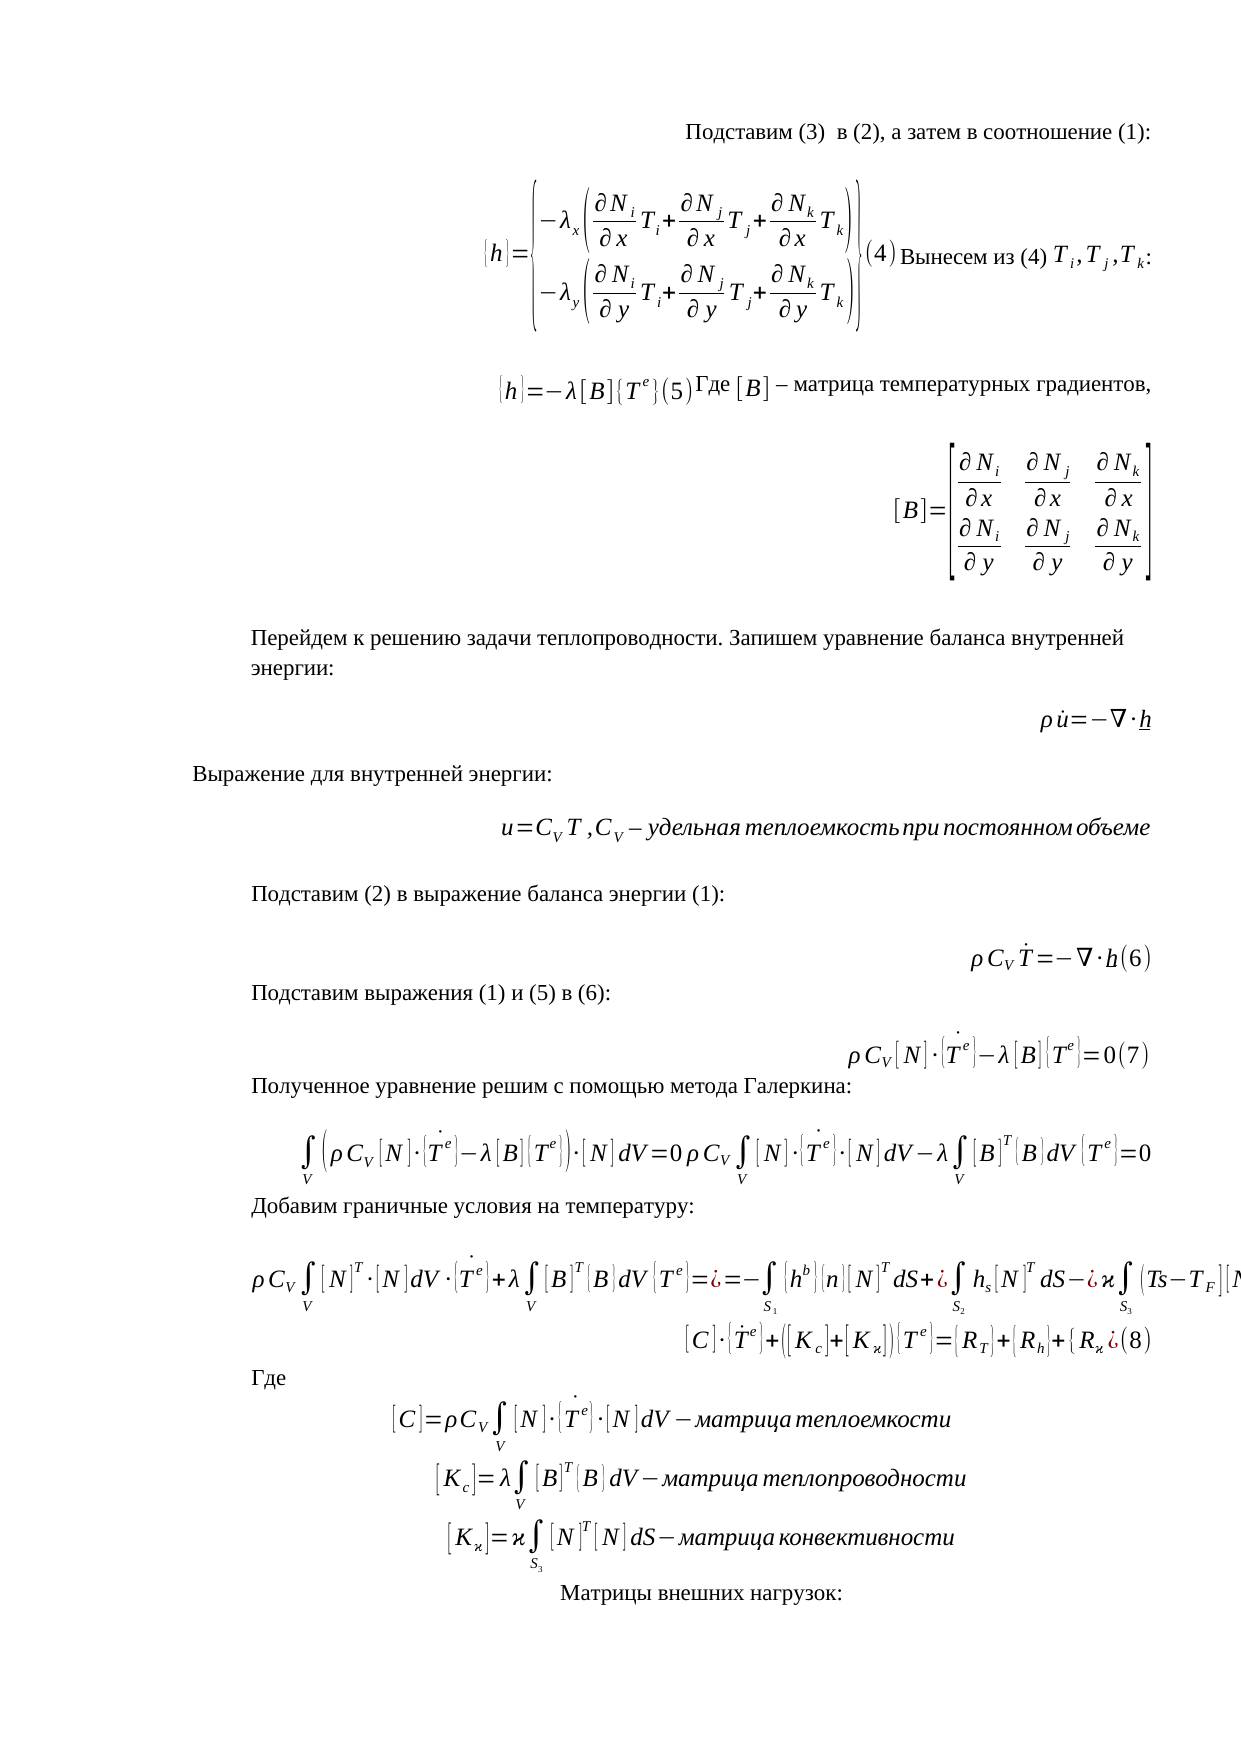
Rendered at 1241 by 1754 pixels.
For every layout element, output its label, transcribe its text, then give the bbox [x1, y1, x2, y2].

list Где – матрица температурных градиентов, [251, 370, 1152, 408]
list Подставим (3) в (2), а затем в соотношение (1): Вынесем из (4) : [251, 118, 1152, 366]
text Выражение для внутренней энергии: [192, 760, 1152, 814]
list Добавим граничные условия на температуру: [251, 1192, 1152, 1251]
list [251, 1579, 1152, 1635]
list Полученное уравнение решим с помощью метода Галеркина: [251, 1072, 1152, 1099]
list Подставим (2) в выражение баланса энергии (1): [251, 880, 1152, 938]
list Подставим выражения (1) и (5) в (6): [251, 979, 1152, 1005]
list Перейдем к решению задачи теплопроводности. Запишем уравнение баланса внутренней энергии: [251, 587, 1152, 681]
list Где [251, 1364, 1152, 1391]
